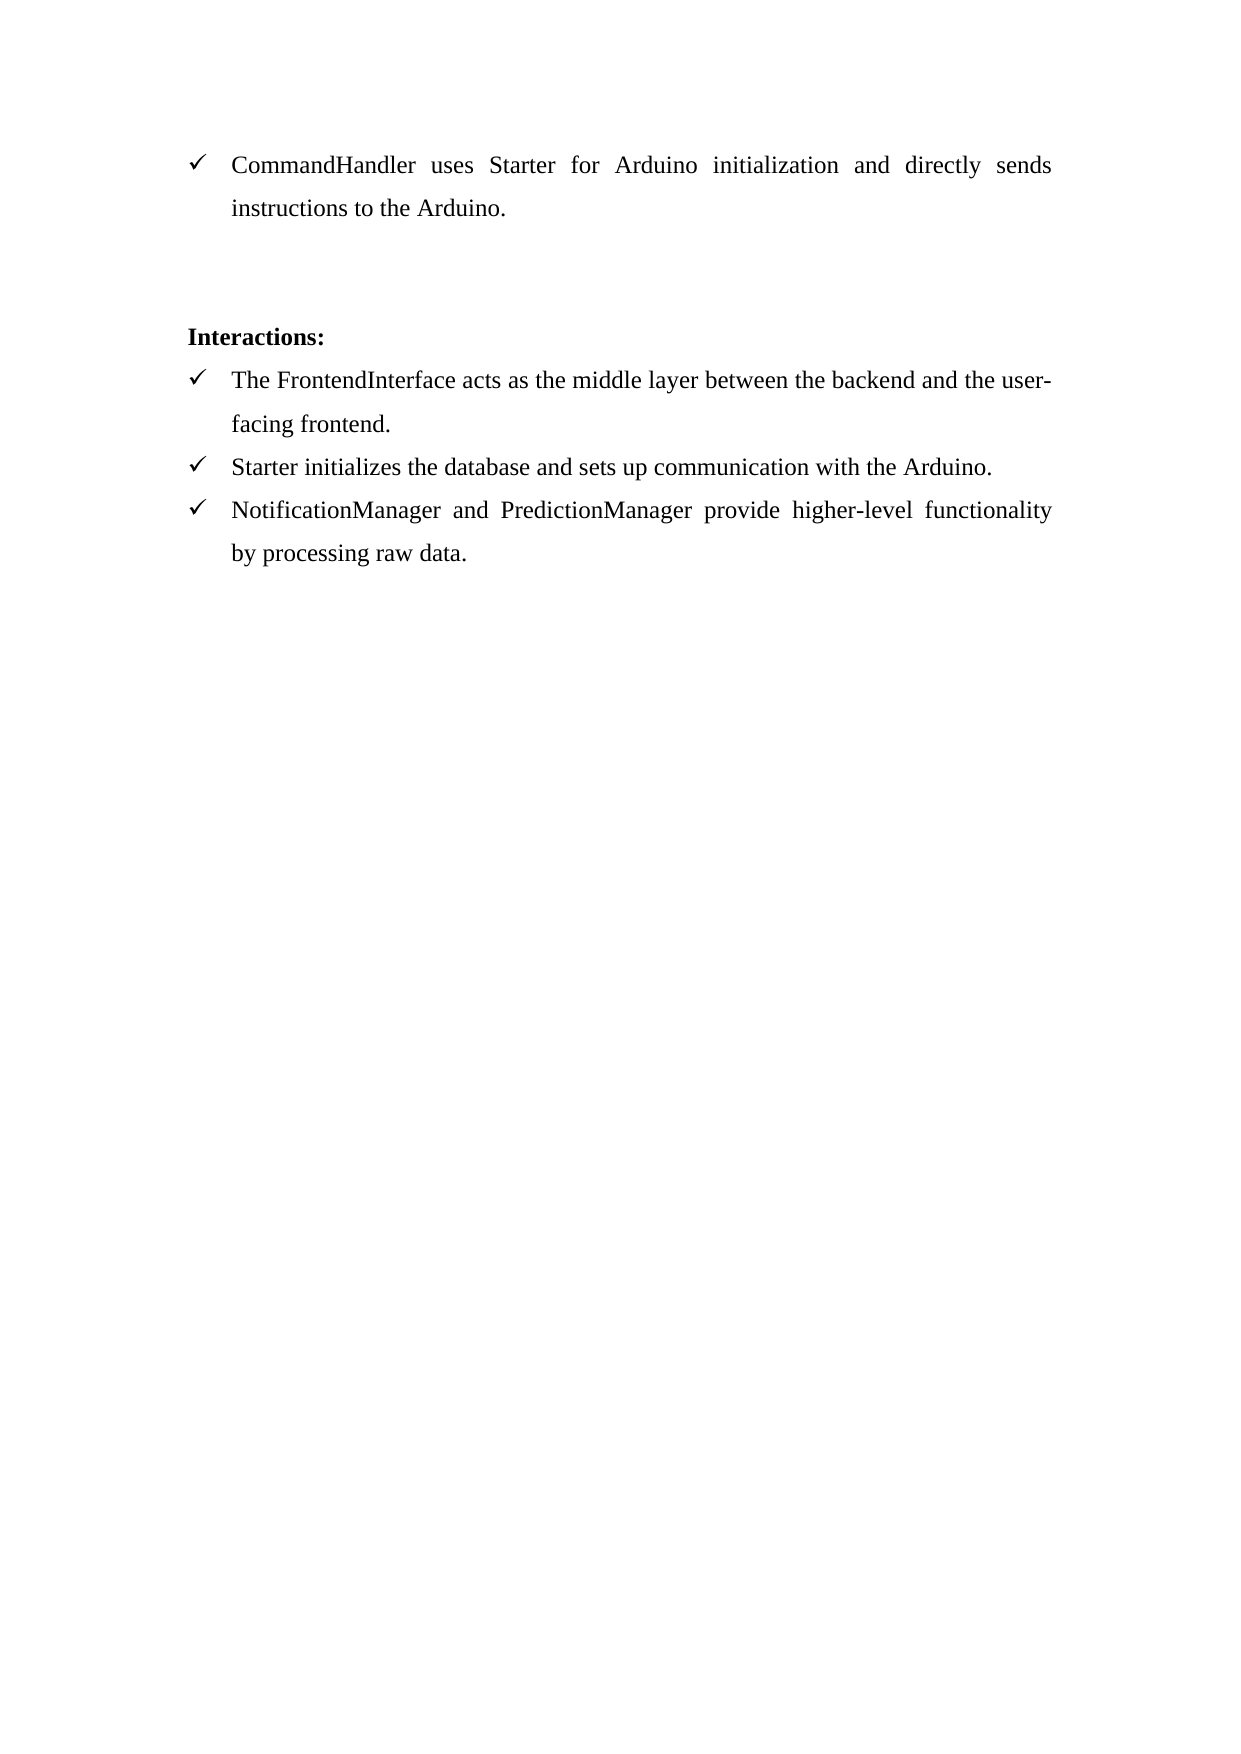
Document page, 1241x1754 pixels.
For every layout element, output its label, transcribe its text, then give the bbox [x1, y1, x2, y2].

list CommandHandler uses Starter for Arduino initialization and directly sends instructions to the Arduino. [187, 150, 1053, 222]
list NotificationManager and PredictionManager provide higher-level functionality by processing raw data. [187, 495, 1053, 567]
text Interactions: [187, 322, 1053, 351]
list The FrontendInterface acts as the middle layer between the backend and the user-facing frontend. [187, 366, 1053, 437]
list Starter initializes the database and sets up communication with the Arduino. [187, 452, 1053, 481]
